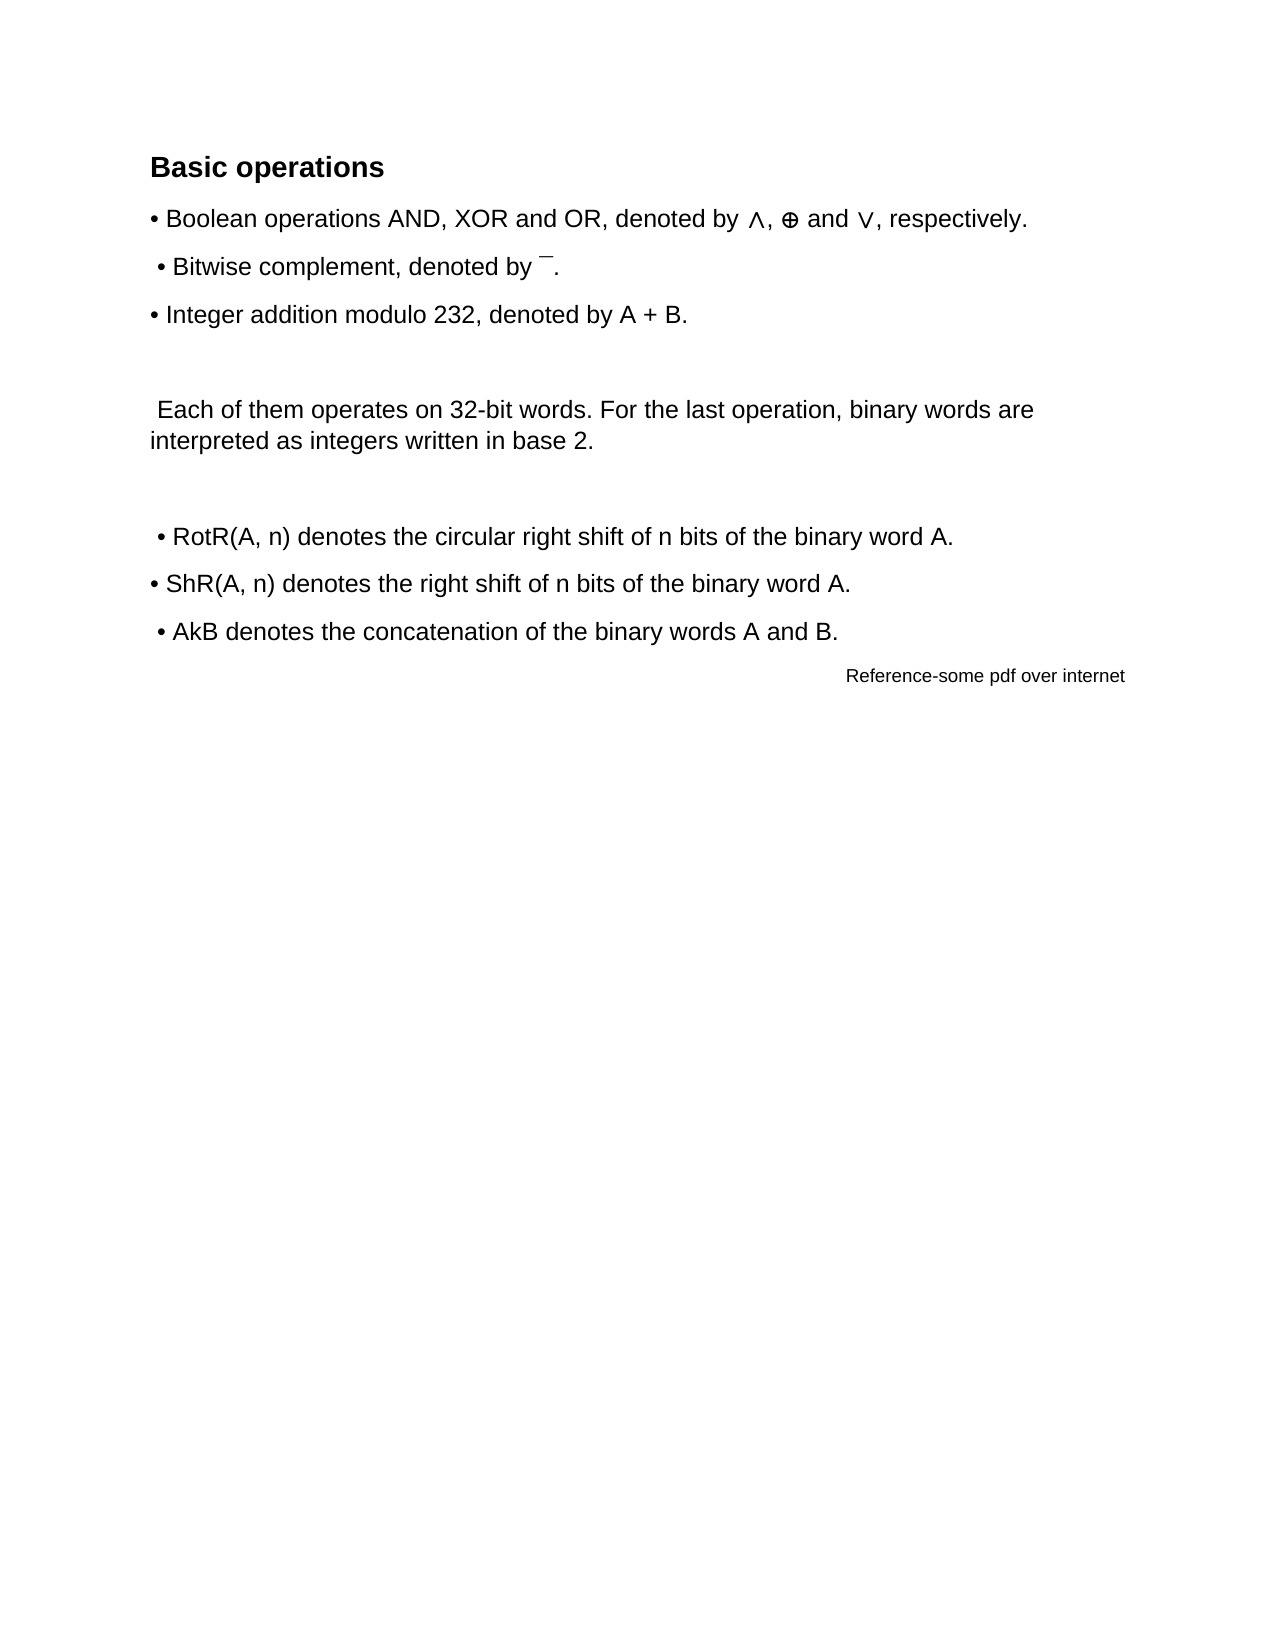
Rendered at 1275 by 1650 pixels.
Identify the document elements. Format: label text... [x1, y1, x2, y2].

text Basic operations [150, 150, 1125, 183]
text • ShR(A, n) denotes the right shift of n bits of the binary word A. [150, 569, 1125, 598]
text • AkB denotes the concatenation of the binary words A and B. [150, 617, 1125, 646]
text Reference-some pdf over internet [150, 665, 1125, 686]
text • Boolean operations AND, XOR and OR, denoted by ∧, ⊕ and ∨, respectively. [150, 203, 1125, 233]
text Each of them operates on 32-bit words. For the last operation, binary words are interpreted as integers written in base 2. [150, 395, 1125, 455]
text • Bitwise complement, denoted by ¯. [150, 252, 1125, 281]
text • RotR(A, n) denotes the circular right shift of n bits of the binary word A. [150, 522, 1125, 550]
text • Integer addition modulo 232, denoted by A + B. [150, 300, 1125, 328]
